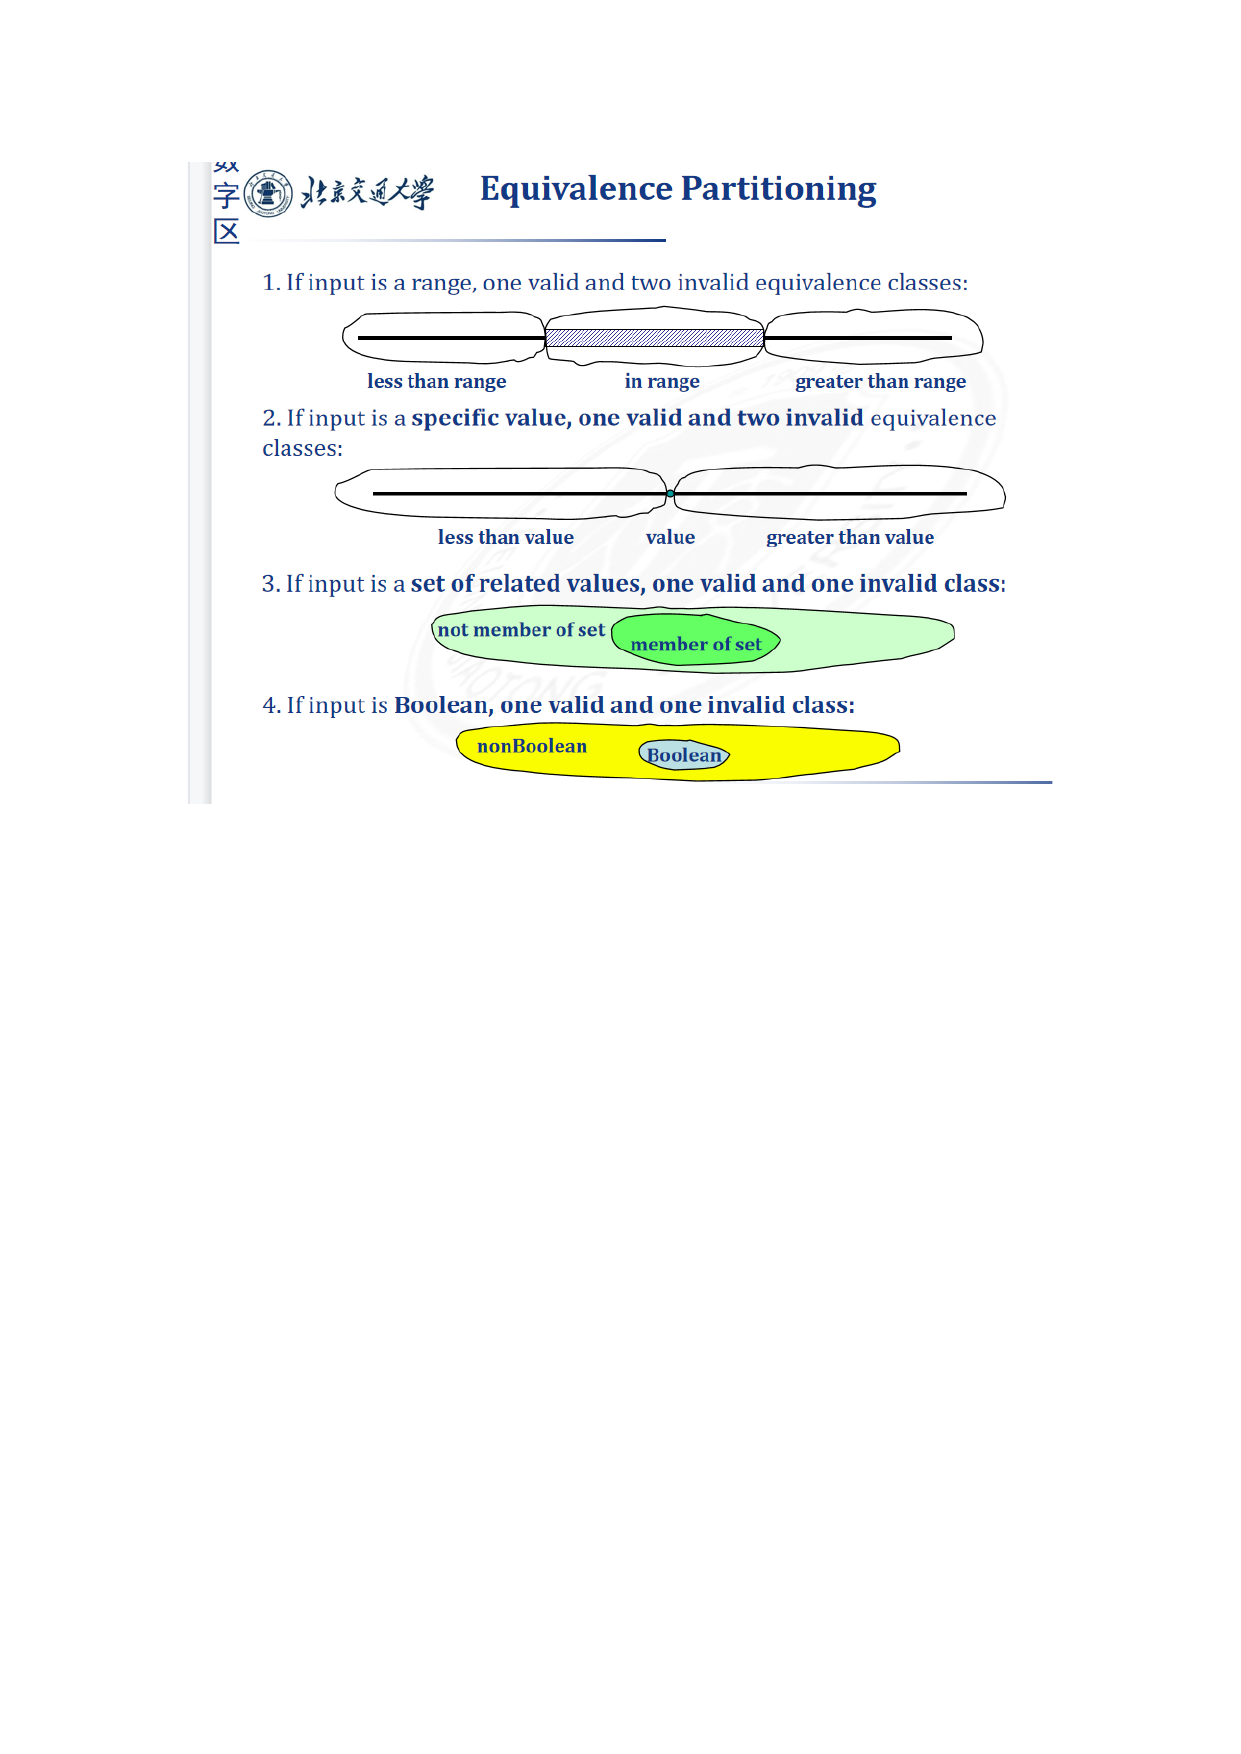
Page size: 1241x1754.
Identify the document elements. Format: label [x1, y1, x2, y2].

picture [187, 162, 1053, 804]
